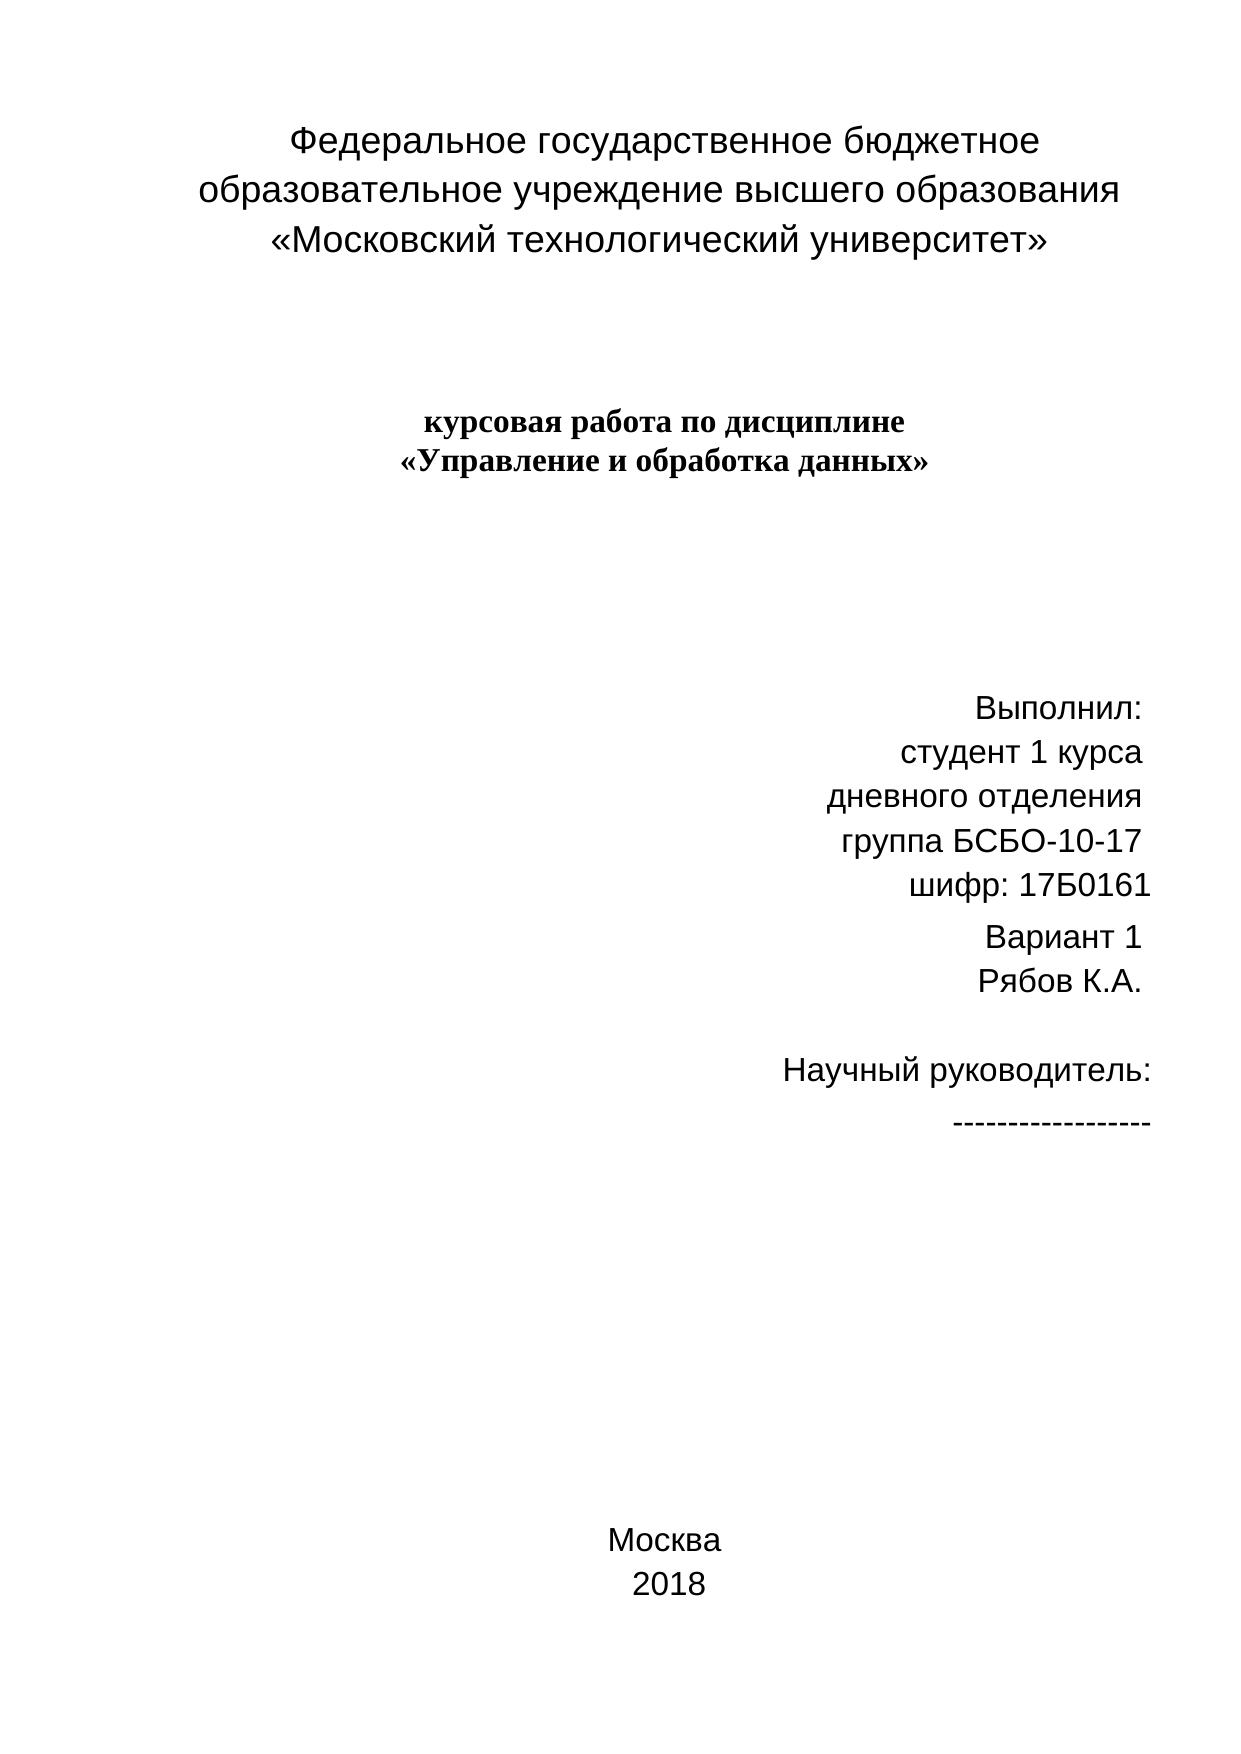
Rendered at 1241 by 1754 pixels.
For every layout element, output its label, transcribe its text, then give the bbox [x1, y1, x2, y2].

text Федеральное государственное бюджетное образовательное учреждение высшего образования «Московский технологический университет» [177, 118, 1152, 342]
text «Управление и обработка данных» [177, 440, 1152, 478]
text курсовая работа по дисциплине [177, 402, 1152, 440]
text Выполнил: студент 1 курса дневного отделения группа БСБО-10-17 шифр: 17Б0161 [177, 688, 1152, 903]
text ------------------ [177, 1102, 1152, 1350]
text Вариант 1 Рябов К.А. Научный руководитель: [177, 917, 1152, 1088]
text Москва 2018 [177, 1520, 1152, 1602]
